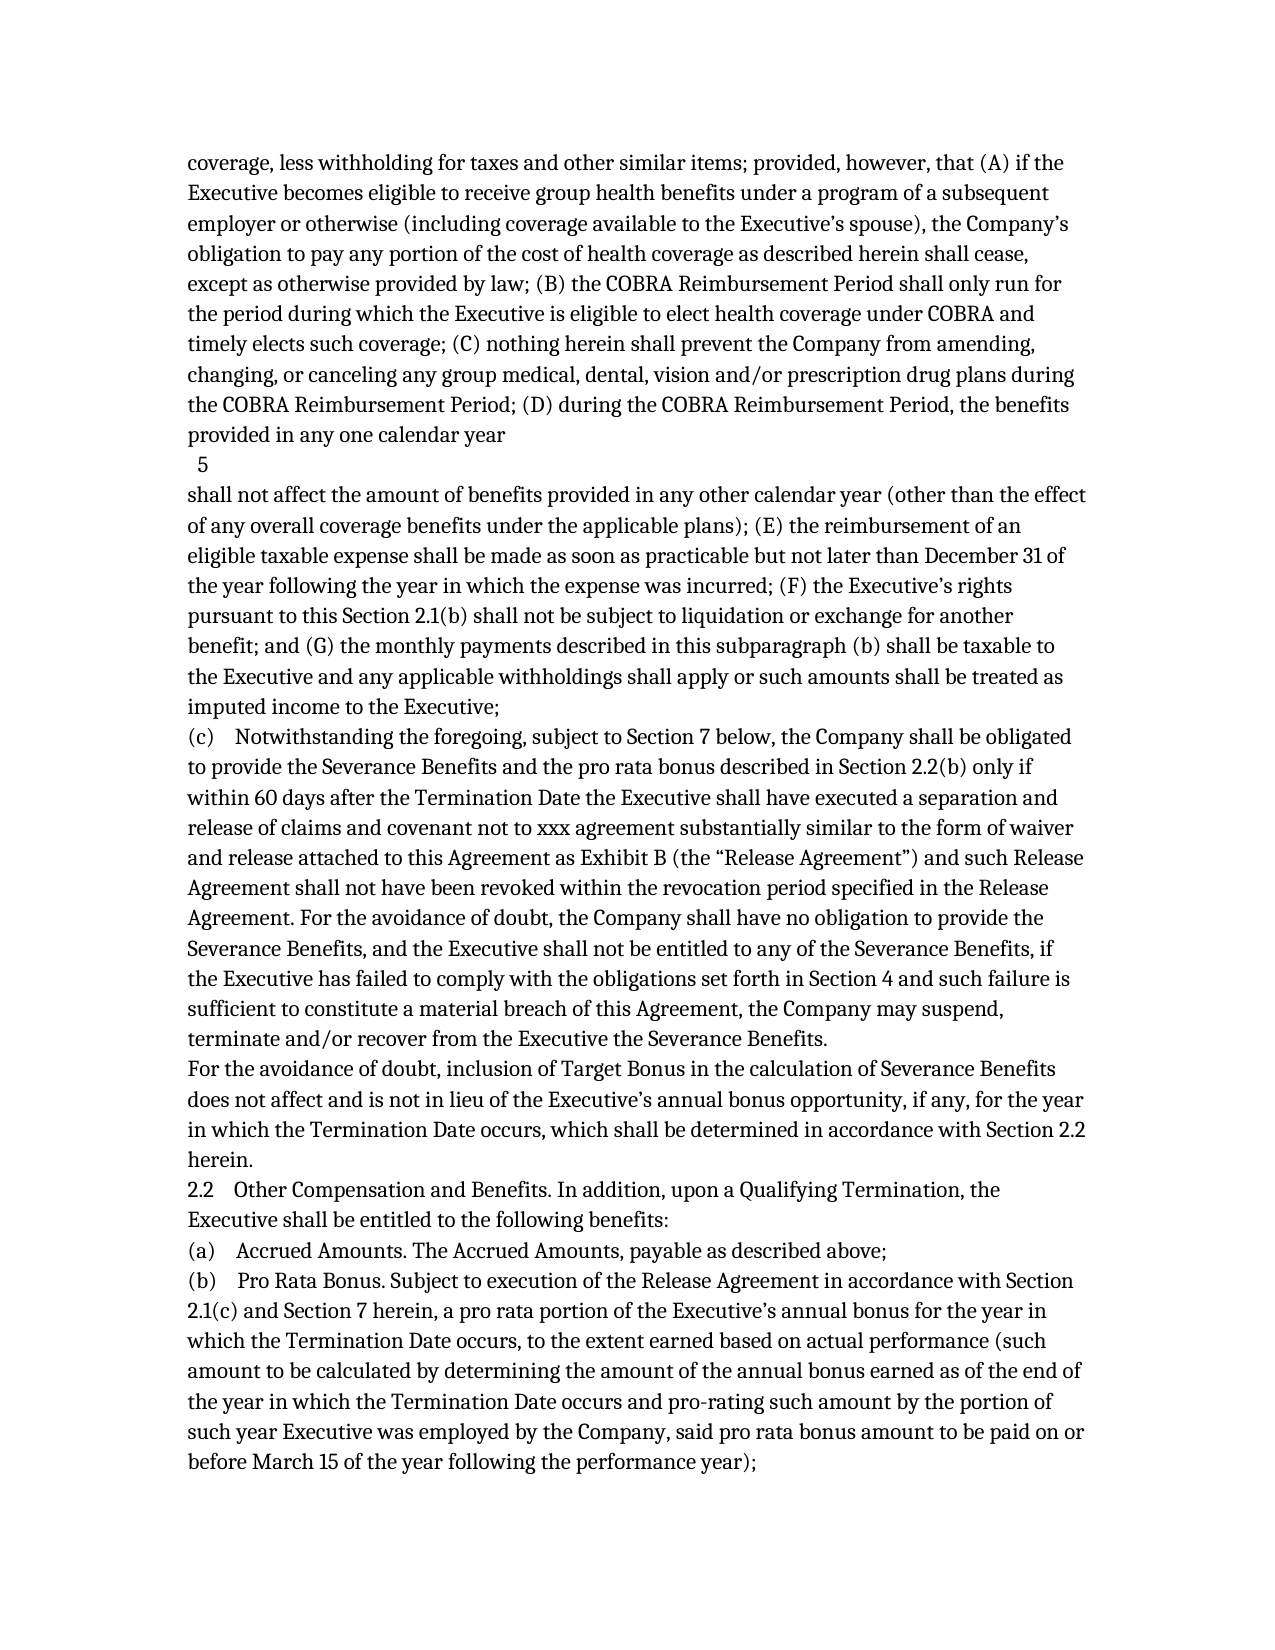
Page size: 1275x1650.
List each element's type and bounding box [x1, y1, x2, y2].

text [187, 150, 1087, 1475]
